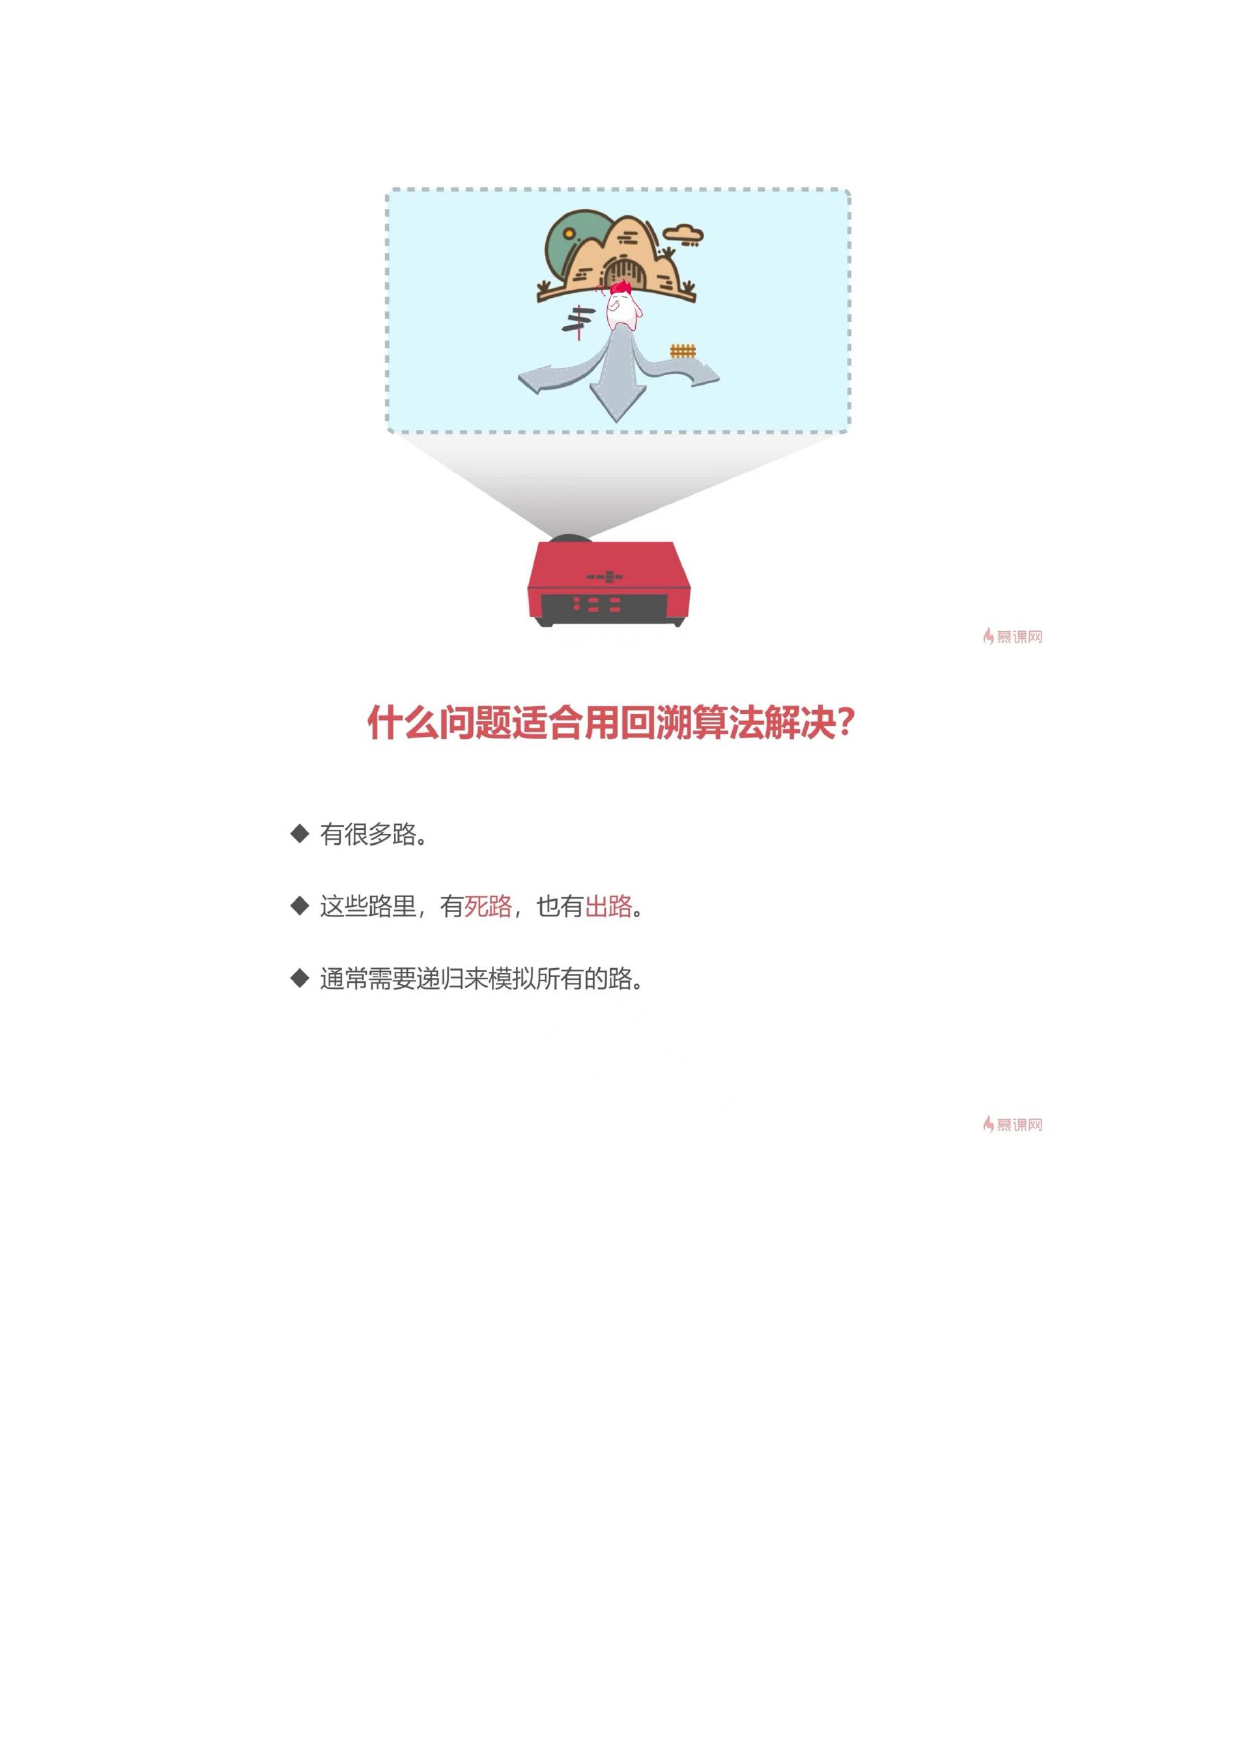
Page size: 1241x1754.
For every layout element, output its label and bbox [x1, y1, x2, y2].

picture [187, 162, 1052, 648]
picture [187, 649, 1052, 1136]
